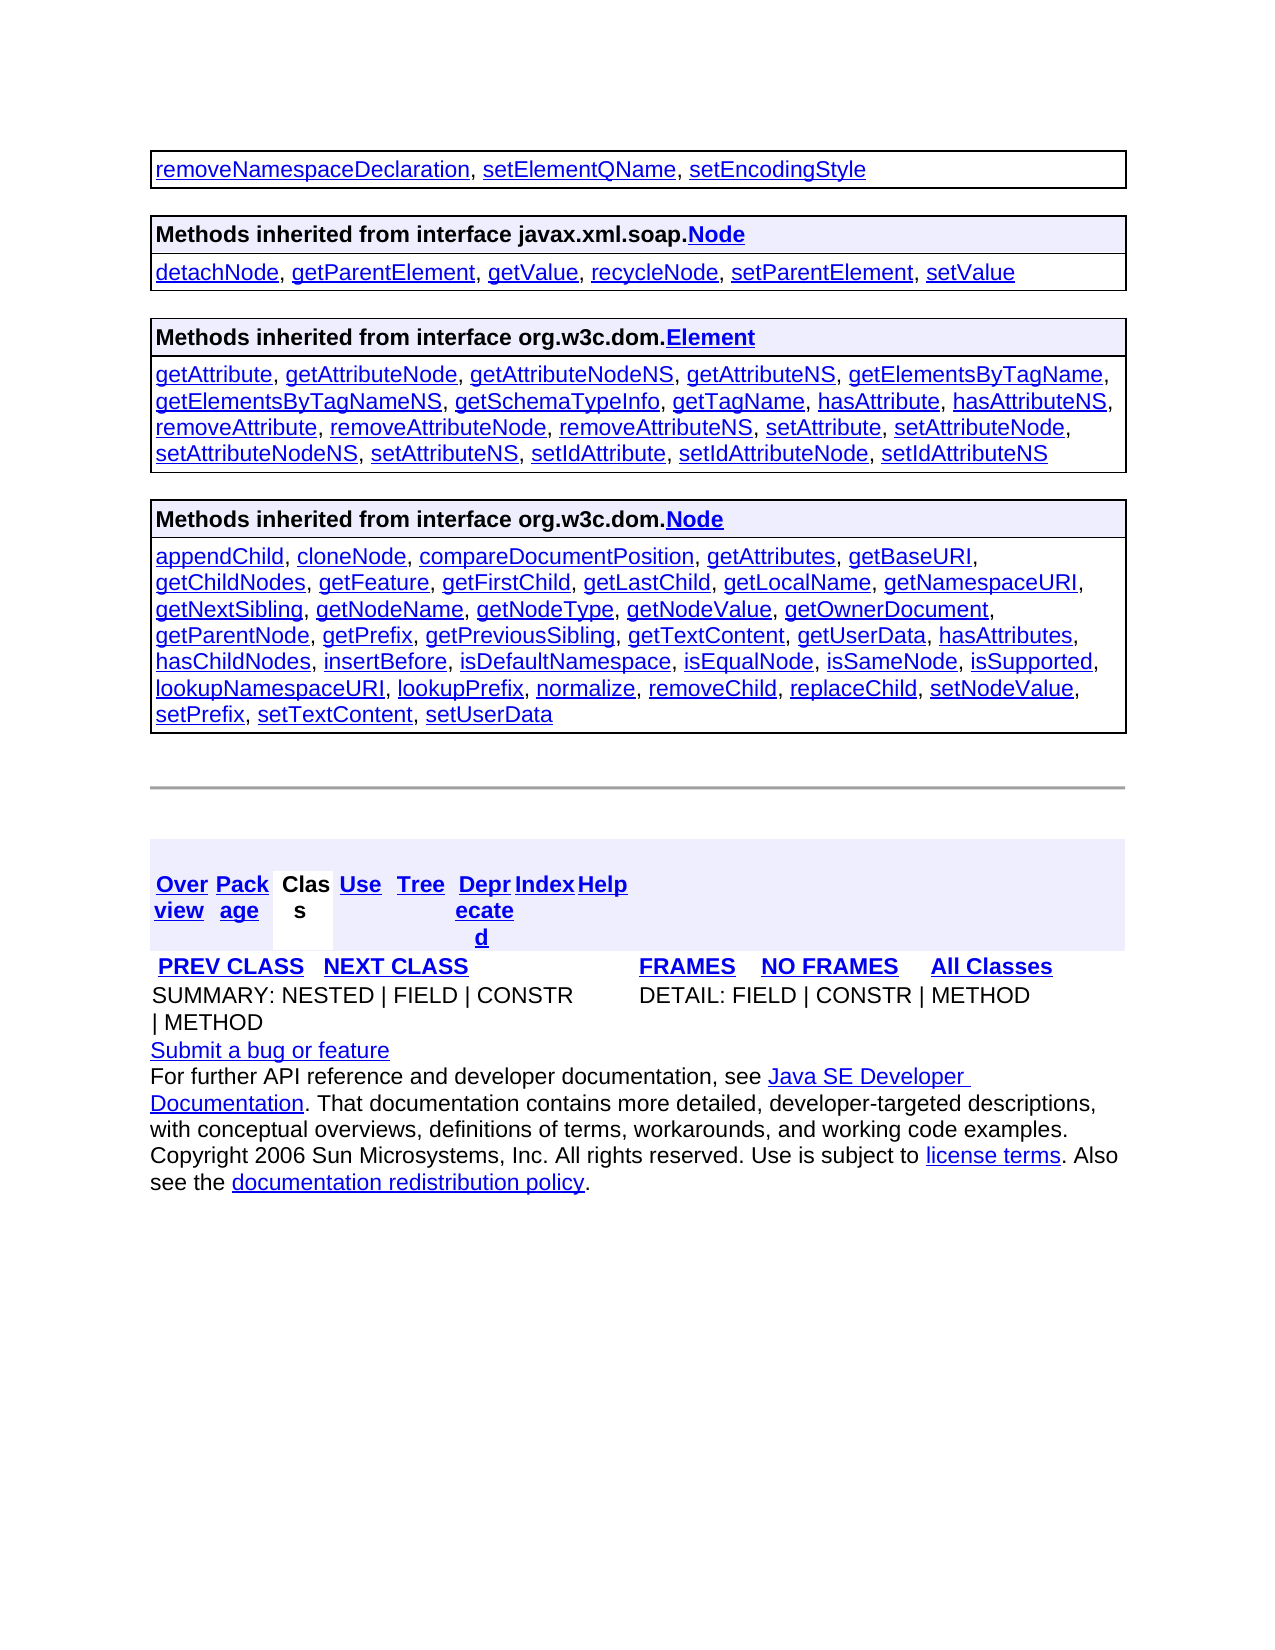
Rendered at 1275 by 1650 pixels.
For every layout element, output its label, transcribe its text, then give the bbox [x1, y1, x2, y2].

table_header Methods inherited from interface org.w3c.dom.Element [152, 319, 1125, 355]
table_cell FRAMES NO FRAMES All Classes [638, 951, 1125, 981]
text Submit a bug or feature [150, 1037, 1125, 1063]
table_cell getAttribute, getAttributeNode, getAttributeNodeNS, getAttributeNS, getElementsByTagName, getElementsByTagNameNS, getSchemaTypeInfo, getTagName, hasAttribute, hasAttributeNS, removeAttribute, removeAttributeNode, removeAttributeNS, setAttribute, setAttributeNode, setAttributeNodeNS, setAttributeNS, setIdAttribute, setIdAttributeNode, setIdAttributeNS [152, 357, 1125, 471]
table_header [150, 839, 1125, 951]
table_cell PREV CLASS NEXT CLASS [150, 951, 637, 981]
table_cell SUMMARY: NESTED | FIELD | CONSTR | METHOD [150, 981, 637, 1037]
text Copyright 2006 Sun Microsystems, Inc. All rights reserved. Use is subject to license terms. Also see the documentation redistribution policy. [150, 1142, 1125, 1195]
table_cell detachNode, getParentElement, getValue, recycleNode, setParentElement, setValue [152, 254, 1125, 290]
table_header Methods inherited from interface javax.xml.soap.Node [152, 217, 1125, 252]
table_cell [152, 152, 1125, 187]
text For further API reference and developer documentation, see Java SE Developer Documentation. That documentation contains more detailed, developer-targeted descriptions, with conceptual overviews, definitions of terms, workarounds, and working code examples. [150, 1063, 1125, 1142]
table_cell DETAIL: FIELD | CONSTR | METHOD [638, 981, 1125, 1037]
table_cell appendChild, cloneNode, compareDocumentPosition, getAttributes, getBaseURI, getChildNodes, getFeature, getFirstChild, getLastChild, getLocalName, getNamespaceURI, getNextSibling, getNodeName, getNodeType, getNodeValue, getOwnerDocument, getParentNode, getPrefix, getPreviousSibling, getTextContent, getUserData, hasAttributes, hasChildNodes, insertBefore, isDefaultNamespace, isEqualNode, isSameNode, isSupported, lookupNamespaceURI, lookupPrefix, normalize, removeChild, replaceChild, setNodeValue, setPrefix, setTextContent, setUserData [152, 538, 1125, 732]
table_header Methods inherited from interface org.w3c.dom.Node [152, 501, 1125, 537]
